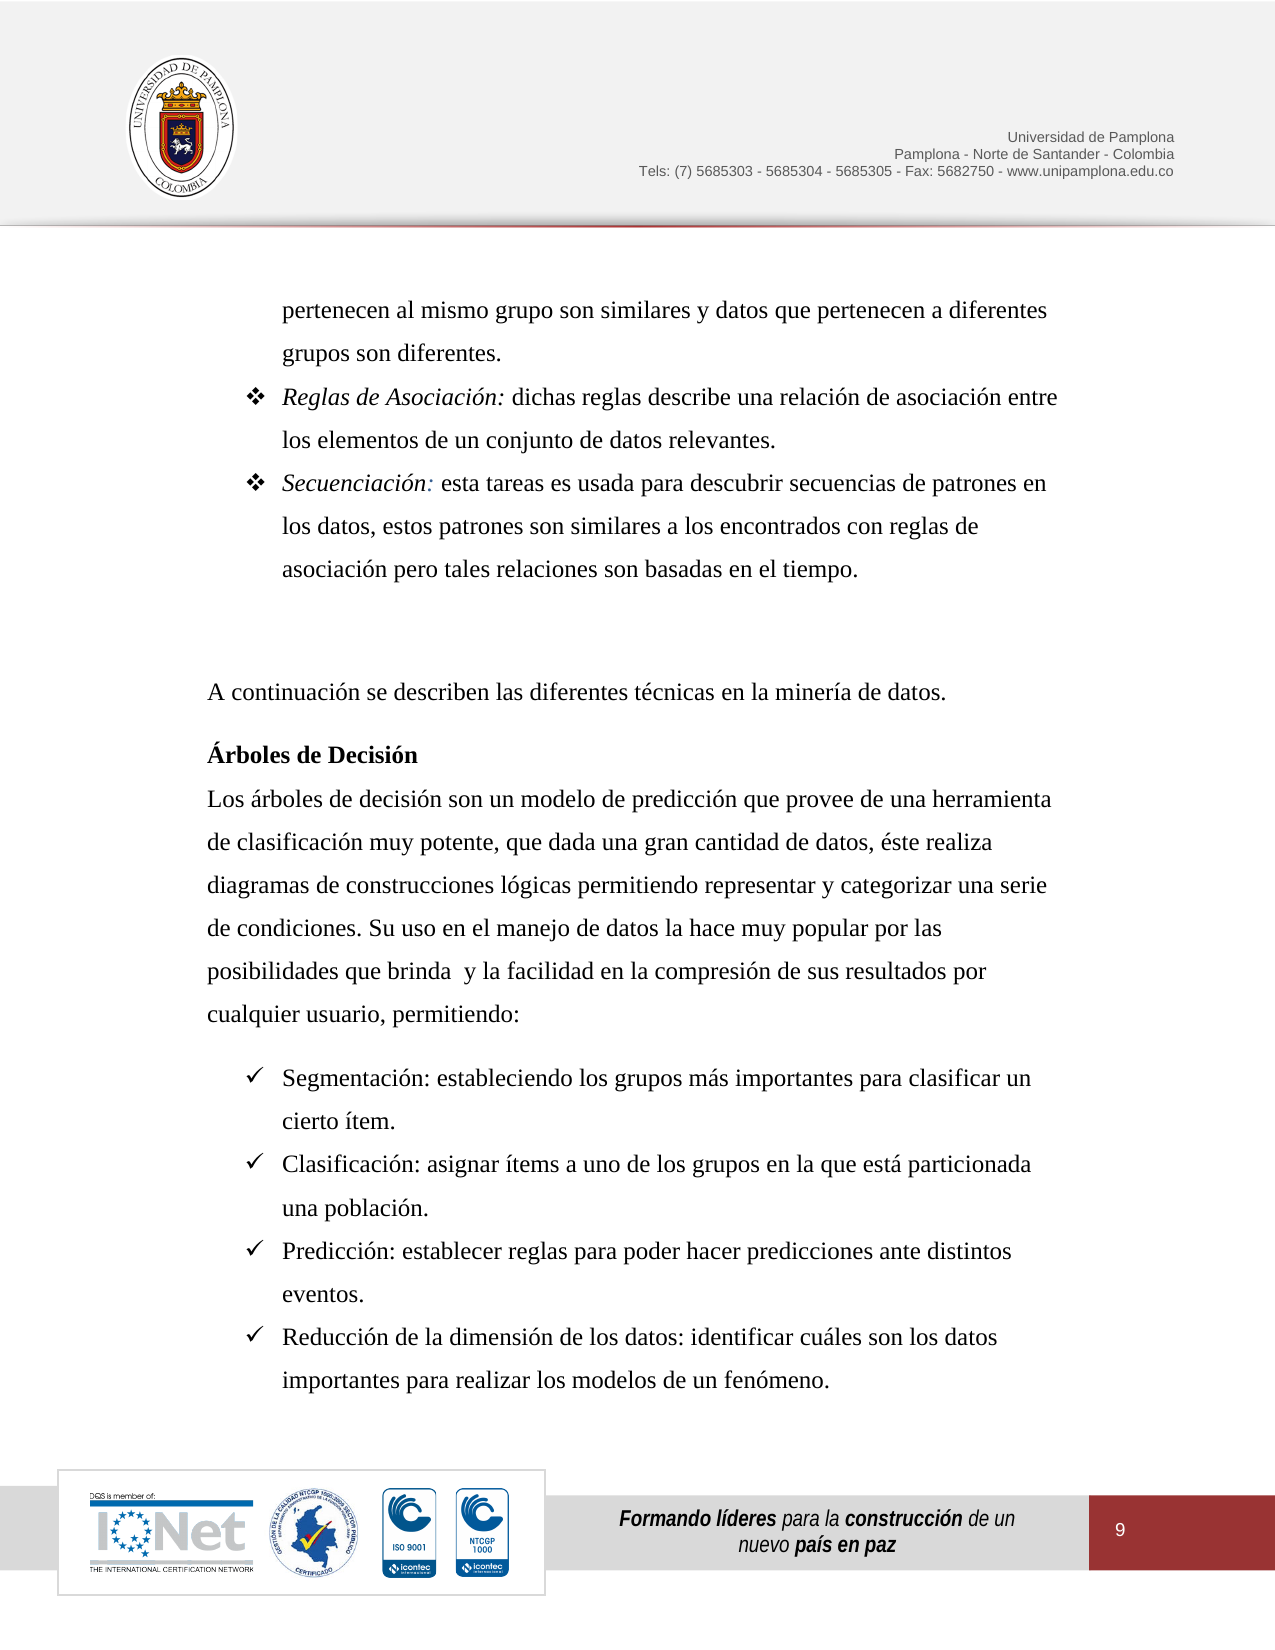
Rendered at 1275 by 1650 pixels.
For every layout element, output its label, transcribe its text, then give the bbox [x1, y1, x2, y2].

subtitle Árboles de Decisión [207, 741, 1068, 769]
picture [264, 1482, 364, 1582]
list Predicción: establecer reglas para poder hacer predicciones ante distintos eventos. [244, 1236, 1068, 1308]
picture [0, 202, 1275, 252]
text Los árboles de decisión son un modelo de predicción que provee de una herramienta de clasificación muy potente, que dada una gran cantidad de datos, éste realiza diagramas de construcciones lógicas permitiendo representar y categorizar una serie de condiciones. Su uso en el manejo de datos la hace muy popular por las posibilidades que brinda y la facilidad en la compresión de sus resultados por cualquier usuario, permitiendo: [207, 784, 1068, 1028]
text A continuación se describen las diferentes técnicas en la minería de datos. [207, 677, 1068, 705]
list Reducción de la dimensión de los datos: identificar cuáles son los datos importantes para realizar los modelos de un fenómeno. [244, 1322, 1068, 1394]
list Segmentación: estableciendo los grupos más importantes para clasificar un cierto ítem. [244, 1063, 1068, 1135]
list Reglas de Asociación: dichas reglas describe una relación de asociación entre los elementos de un conjunto de datos relevantes. [244, 382, 1068, 453]
picture [125, 55, 238, 199]
list Clasificación: asignar ítems a uno de los grupos en la que está particionada una población. [244, 1149, 1068, 1221]
picture [382, 1488, 437, 1578]
list Secuenciación: esta tareas es usada para descubrir secuencias de patrones en los datos, estos patrones son similares a los encontrados con reglas de asociación pero tales relaciones son basadas en el tiempo. [244, 468, 1068, 583]
picture [90, 1493, 254, 1572]
picture [455, 1488, 509, 1577]
